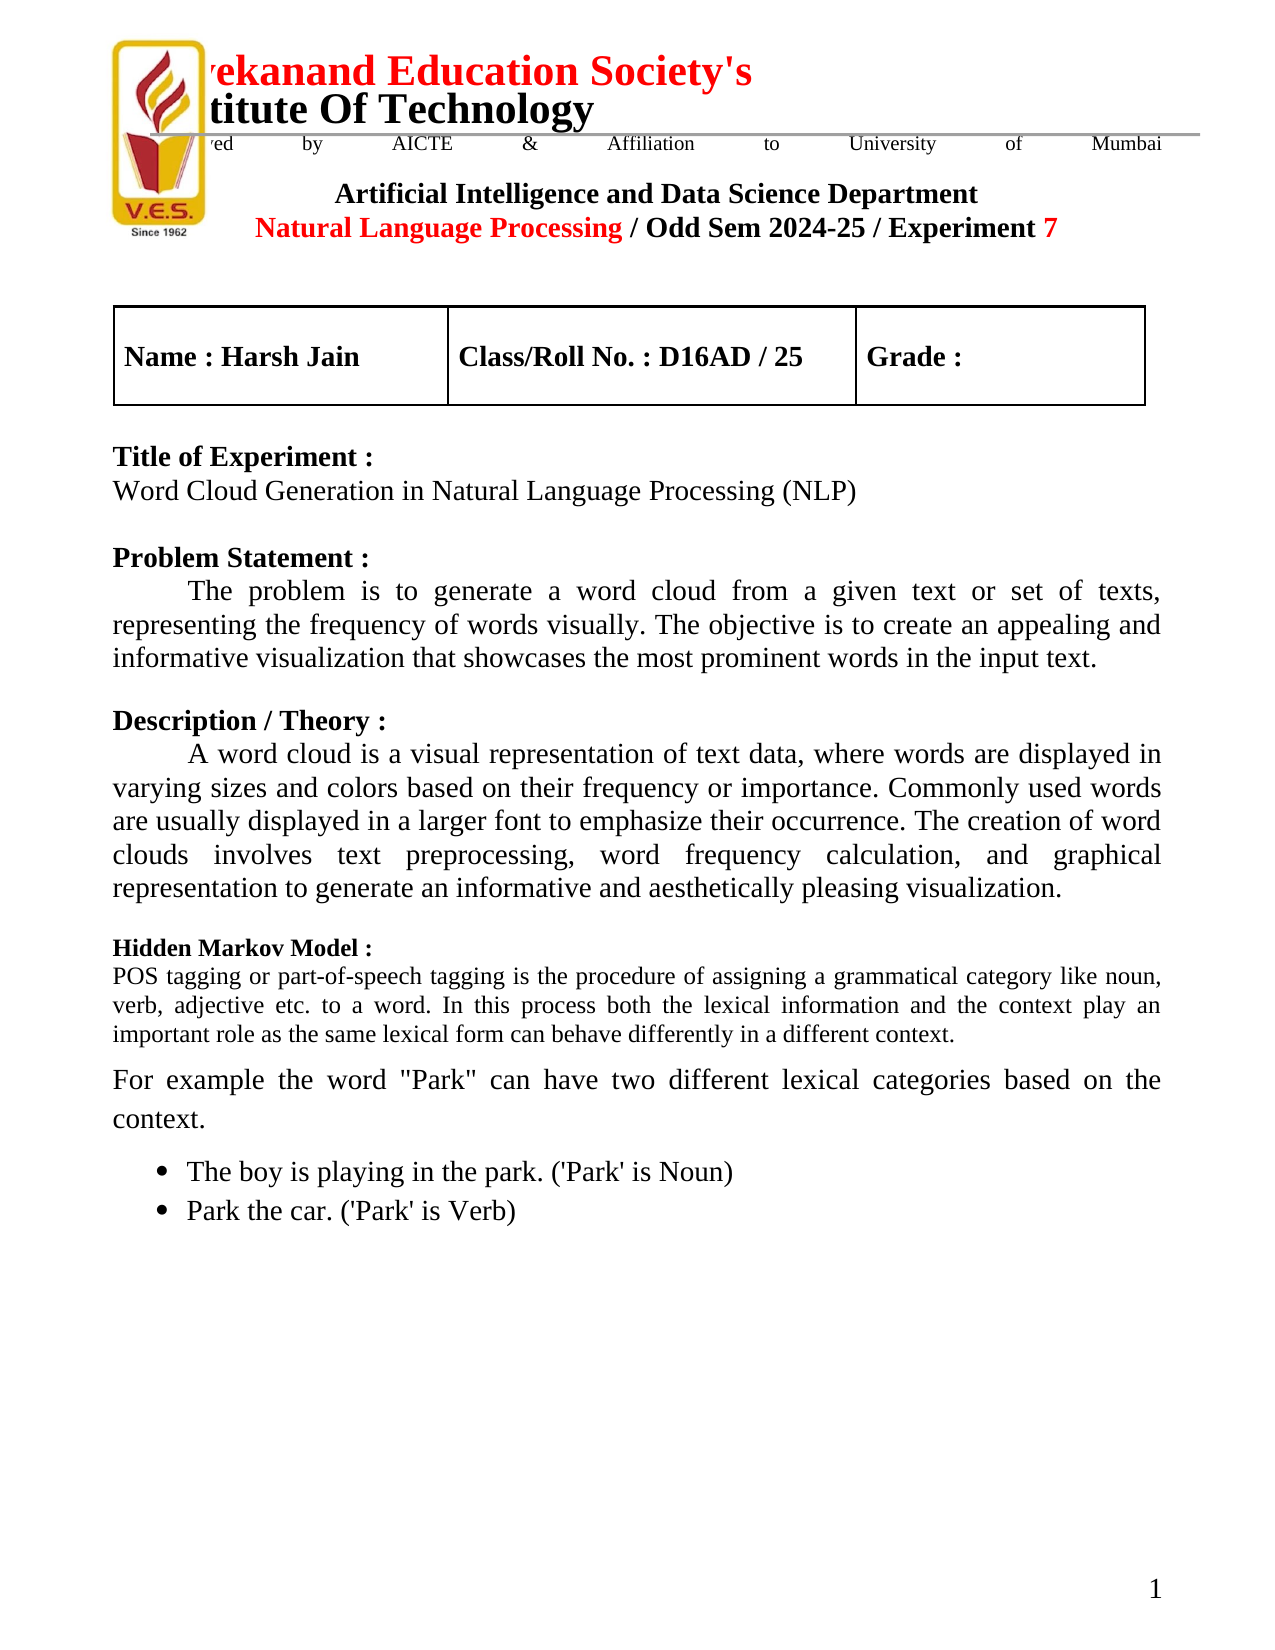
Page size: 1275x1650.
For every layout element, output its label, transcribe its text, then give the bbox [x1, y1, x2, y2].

table_header Name : Harsh Jain [115, 308, 447, 403]
text A word cloud is a visual representation of text data, where words are displayed in varying sizes and colors based on their frequency or importance. Commonly used words are usually displayed in a larger font to emphasize their occurrence. The creation of word clouds involves text preprocessing, word frequency calculation, and graphical representation to generate an informative and aesthetically pleasing visualization. [112, 736, 1162, 904]
text The problem is to generate a word cloud from a given text or set of texts, representing the frequency of words visually. The objective is to create an appealing and informative visualization that showcases the most prominent words in the input text. [112, 573, 1162, 674]
text Title of Experiment : [112, 439, 1162, 473]
list Park the car. ('Park' is Verb) [157, 1193, 1162, 1226]
text Problem Statement : [112, 540, 1162, 573]
text Word Cloud Generation in Natural Language Processing (NLP) [112, 473, 1162, 506]
list The boy is playing in the park. ('Park' is Noun) [157, 1154, 1162, 1188]
text Description / Theory : [112, 703, 1162, 736]
text For example the word "Park" can have two different lexical categories based on the context. [112, 1062, 1162, 1134]
table_header Class/Roll No. : D16AD / 25 [449, 308, 855, 403]
picture [105, 33, 212, 252]
text POS tagging or part-of-speech tagging is the procedure of assigning a grammatical category like noun, verb, adjective etc. to a word. In this process both the lexical information and the context play an important role as the same lexical form can behave differently in a different context. [112, 961, 1162, 1048]
table_header Grade : [857, 308, 1144, 403]
text Hidden Markov Model : [112, 933, 1162, 961]
